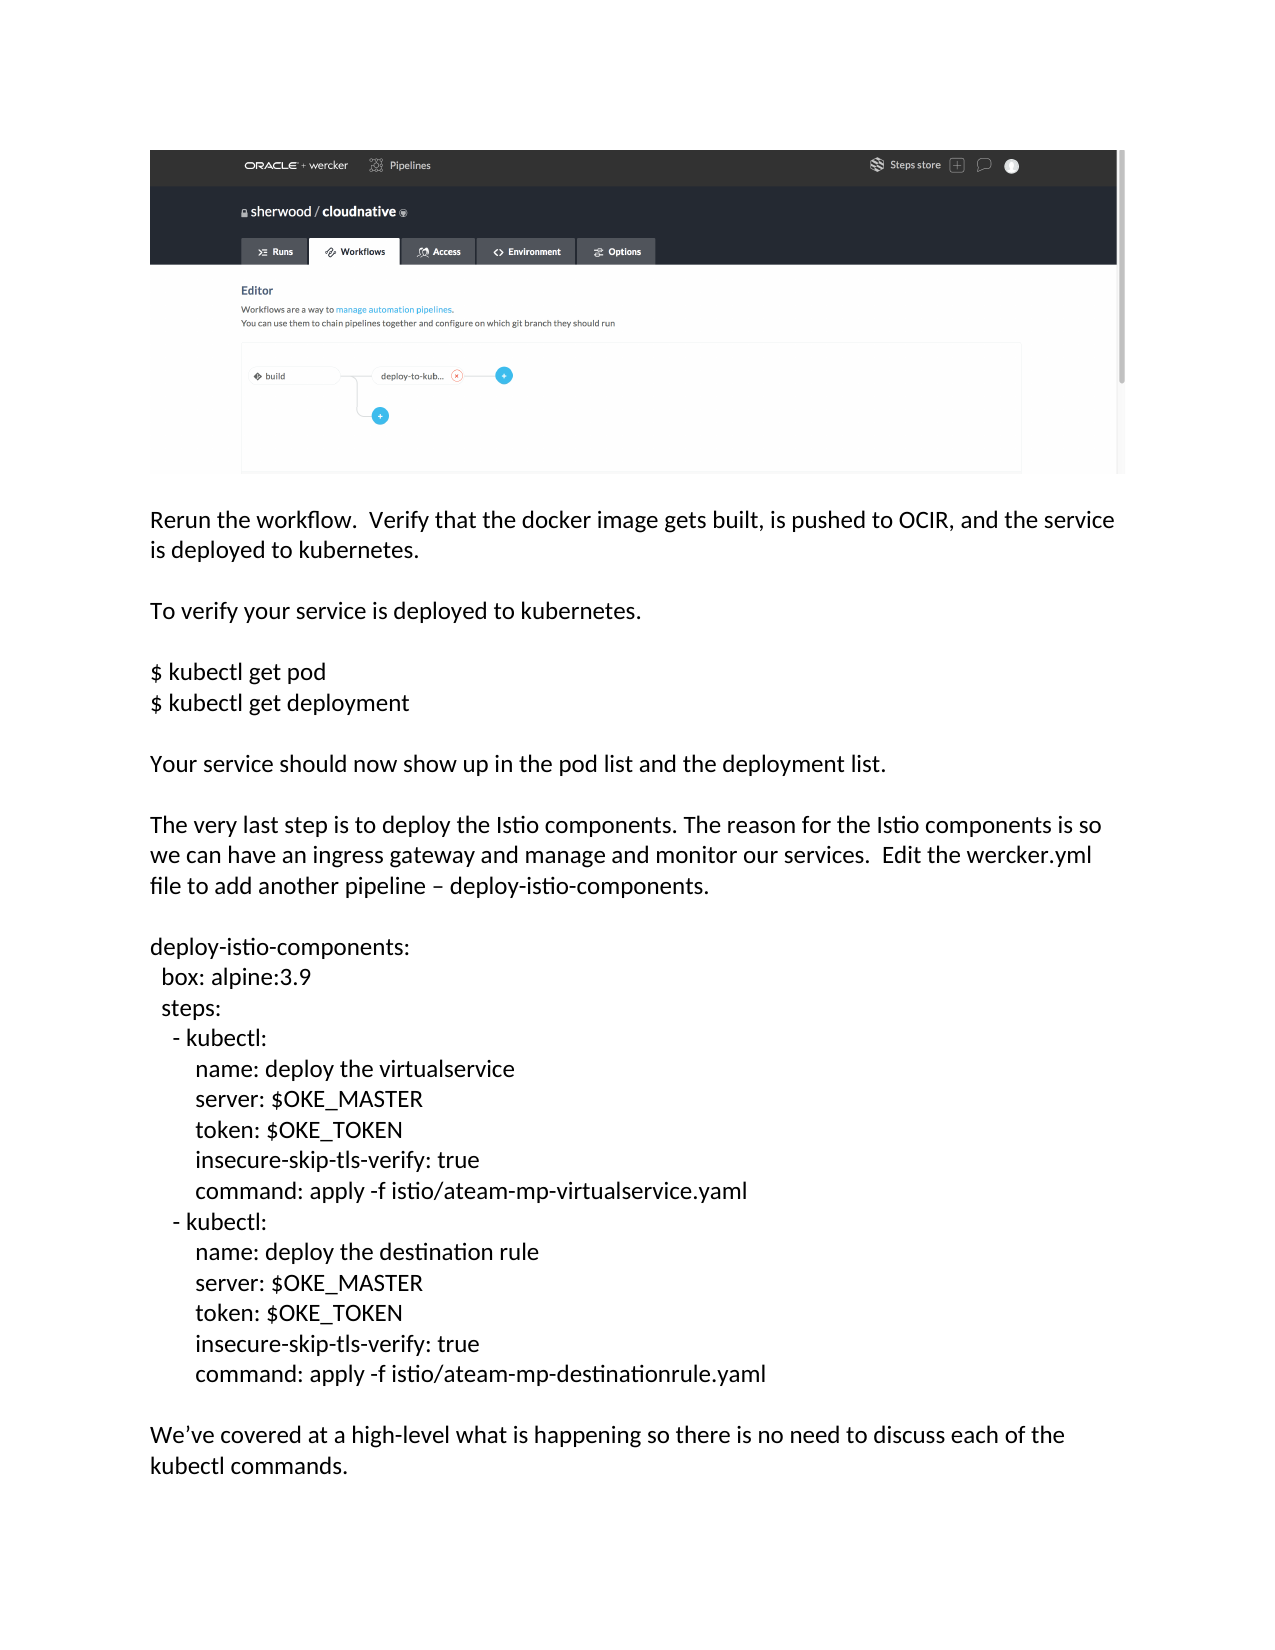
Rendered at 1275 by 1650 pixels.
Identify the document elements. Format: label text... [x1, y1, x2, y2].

text token: $OKE_TOKEN [150, 1114, 1125, 1145]
text insecure-skip-tls-verify: true [150, 1145, 1125, 1175]
text name: deploy the virtualservice [150, 1053, 1125, 1084]
text We’ve covered at a high-level what is happening so there is no need to discuss each of the kubectl commands. [150, 1419, 1125, 1480]
text server: $OKE_MASTER [150, 1267, 1125, 1297]
text box: alpine:3.9 [150, 962, 1125, 992]
text - kubectl: [150, 1023, 1125, 1053]
text $ kubectl get deployment [150, 687, 1125, 717]
text name: deploy the destination rule [150, 1236, 1125, 1267]
text server: $OKE_MASTER [150, 1084, 1125, 1114]
text Your service should now show up in the pod list and the deployment list. [150, 748, 1125, 778]
text deploy-istio-components: [150, 931, 1125, 962]
text token: $OKE_TOKEN [150, 1297, 1125, 1328]
text insecure-skip-tls-verify: true [150, 1328, 1125, 1358]
text steps: [150, 992, 1125, 1023]
text command: apply -f istio/ateam-mp-destinationrule.yaml [150, 1358, 1125, 1389]
text - kubectl: [150, 1206, 1125, 1236]
picture [150, 150, 1125, 474]
text Rerun the workflow. Verify that the docker image gets built, is pushed to OCIR, and the service is deployed to kubernetes. [150, 504, 1125, 565]
text To verify your service is deployed to kubernetes. [150, 595, 1125, 626]
text The very last step is to deploy the Istio components. The reason for the Istio components is so we can have an ingress gateway and manage and monitor our services. Edit the wercker.yml file to add another pipeline – deploy-istio-components. [150, 809, 1125, 901]
text $ kubectl get pod [150, 656, 1125, 687]
text command: apply -f istio/ateam-mp-virtualservice.yaml [150, 1175, 1125, 1206]
